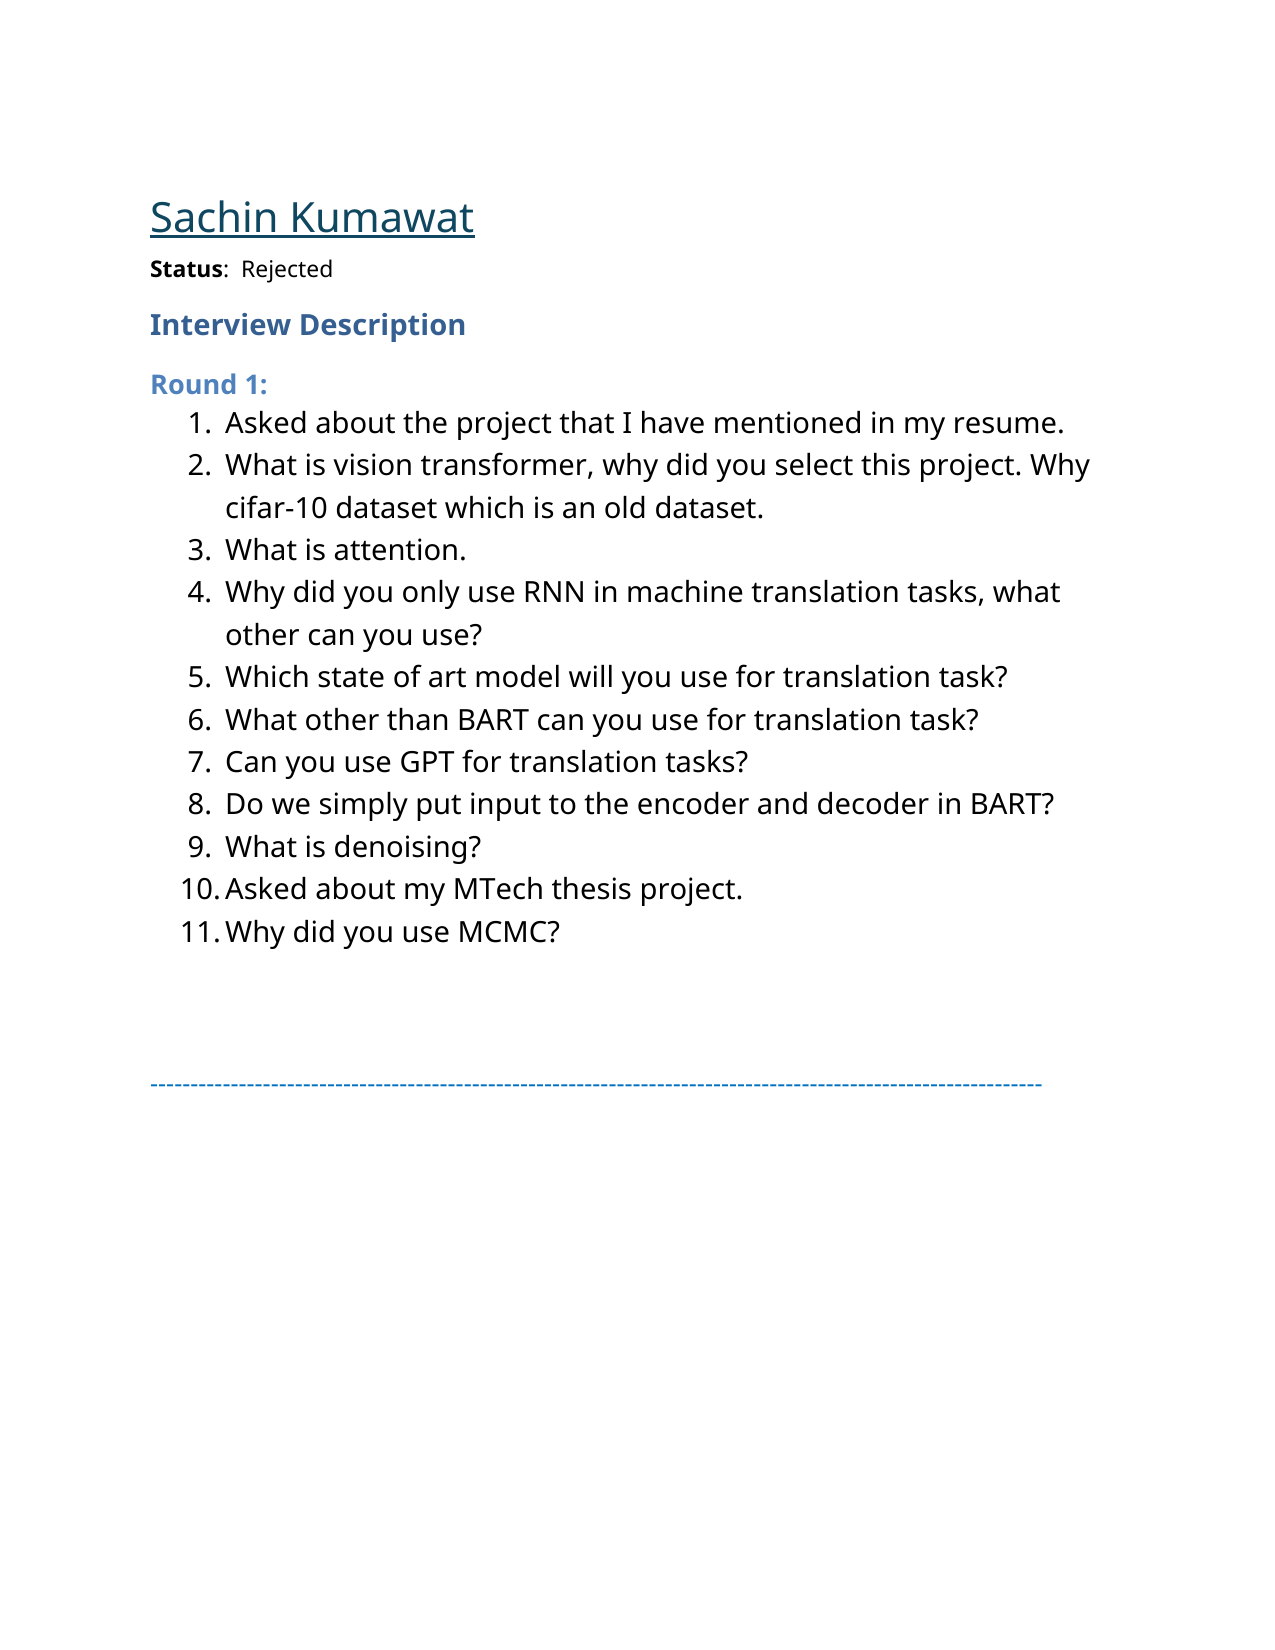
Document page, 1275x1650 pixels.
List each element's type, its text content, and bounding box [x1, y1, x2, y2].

list What is denoising? [187, 826, 1125, 866]
text --------------------------------------------------------------------------------------------------------------- [150, 1066, 1125, 1099]
text Status: Rejected [150, 253, 1125, 284]
subtitle Sachin Kumawat [150, 187, 1125, 244]
list Why did you only use RNN in machine translation tasks, what other can you use? [187, 572, 1125, 654]
list Asked about my MTech thesis project. [179, 868, 1125, 908]
list What other than BART can you use for translation task? [187, 699, 1125, 738]
text Interview Description [150, 305, 1125, 344]
list Why did you use MCMC? [179, 911, 1125, 951]
list Which state of art model will you use for translation task? [187, 656, 1125, 696]
subtitle Round 1: [150, 365, 1125, 402]
list Asked about the project that I have mentioned in my resume. [187, 402, 1125, 442]
list Can you use GPT for translation tasks? [187, 741, 1125, 781]
list What is attention. [187, 529, 1125, 569]
list What is vision transformer, why did you select this project. Why cifar-10 dataset which is an old dataset. [187, 444, 1125, 527]
list Do we simply put input to the encoder and decoder in BART? [187, 784, 1125, 823]
